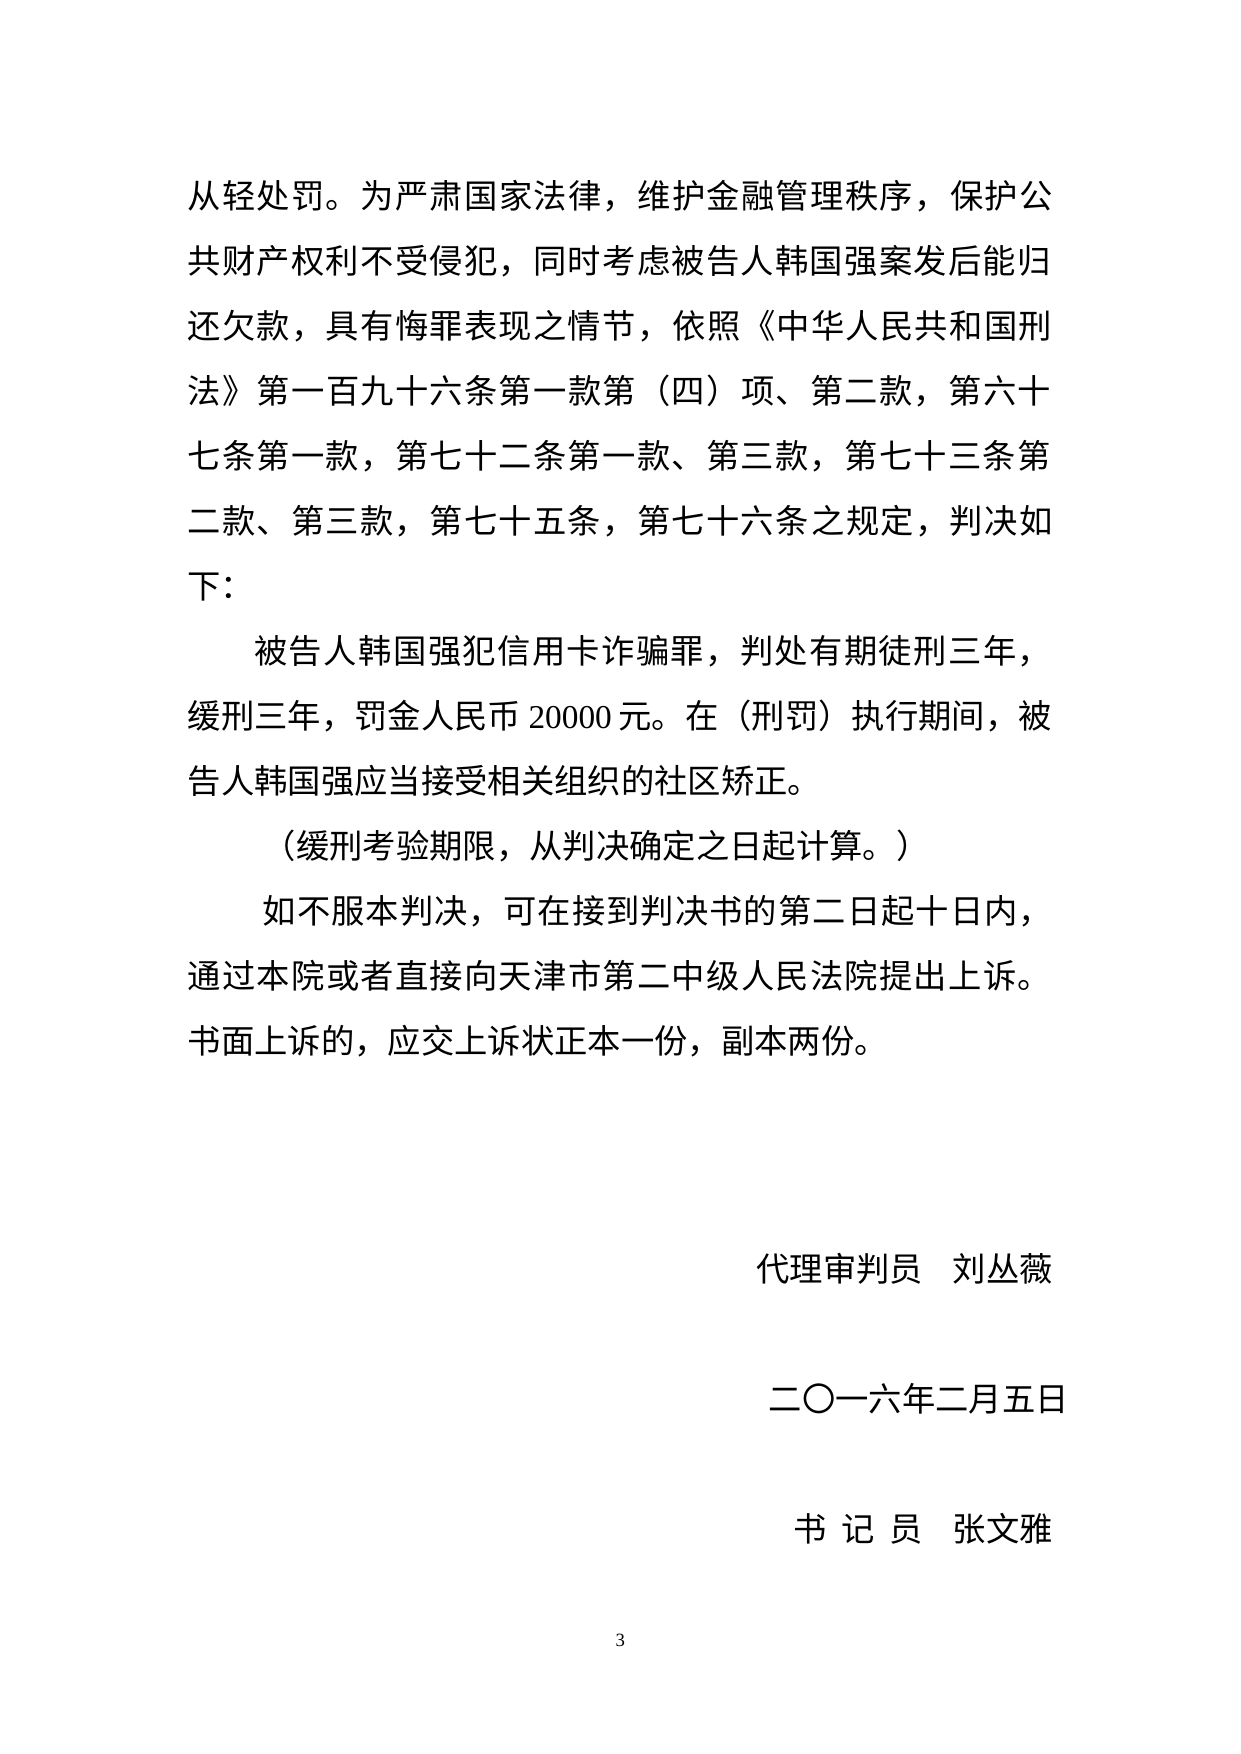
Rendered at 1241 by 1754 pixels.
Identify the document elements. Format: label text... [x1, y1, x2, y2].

text （缓刑考验期限，从判决确定之日起计算。） [187, 812, 1053, 877]
text 如不服本判决，可在接到判决书的第二日起十日内，通过本院或者直接向天津市第二中级人民法院提出上诉。书面上诉的，应交上诉状正本一份，副本两份。 [187, 877, 1053, 1072]
text 二〇一六年二月五日 [187, 1364, 1069, 1429]
text 被告人韩国强犯信用卡诈骗罪，判处有期徒刑三年，缓刑三年，罚金人民币20000元。在（刑罚）执行期间，被告人韩国强应当接受相关组织的社区矫正。 [187, 617, 1053, 812]
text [187, 162, 1053, 617]
text 书 记 员 张文雅 [187, 1494, 1053, 1559]
text 代理审判员 刘丛薇 [187, 1234, 1053, 1299]
